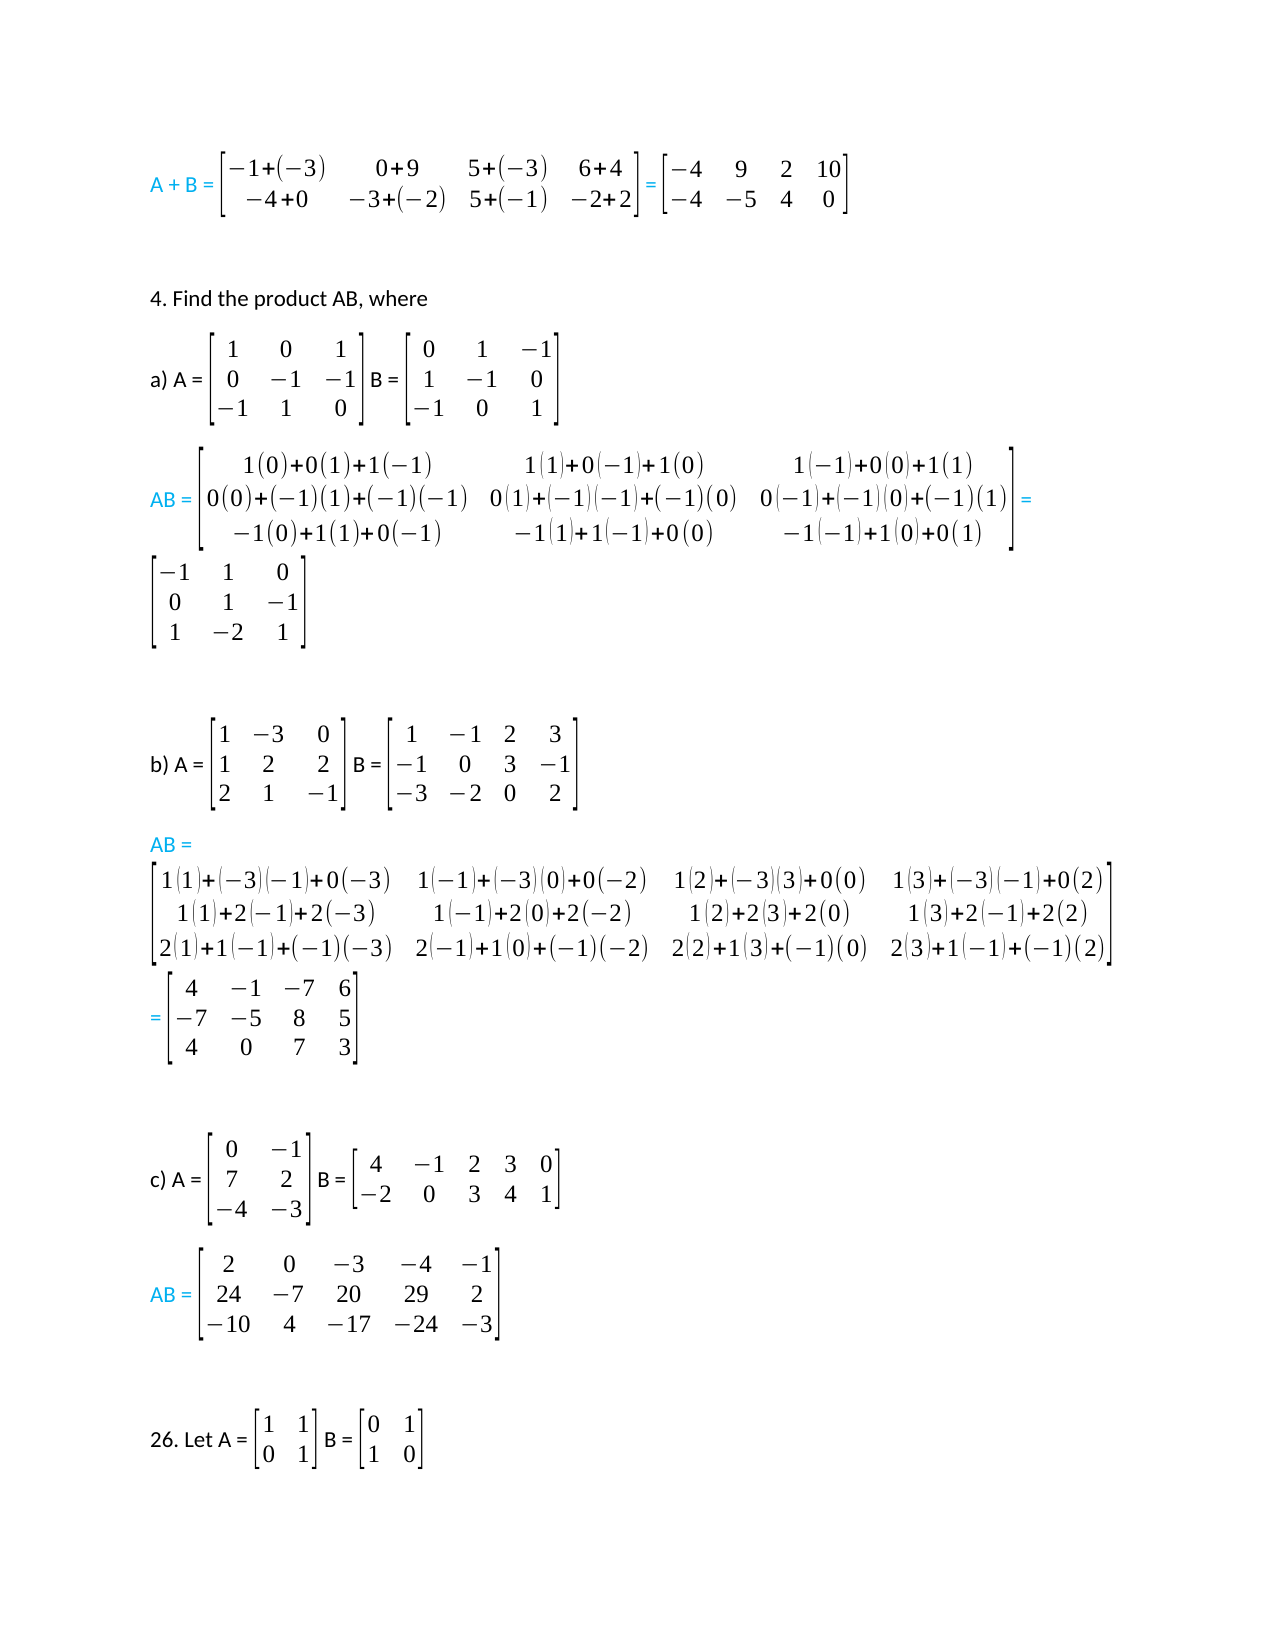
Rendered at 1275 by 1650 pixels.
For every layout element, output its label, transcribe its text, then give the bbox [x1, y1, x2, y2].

text b) A = B = [150, 716, 1125, 812]
text A + B = = [150, 150, 1125, 218]
text 26. Let A = B = [150, 1407, 1125, 1471]
text a) A = B = [150, 331, 1125, 427]
text AB = [150, 1246, 1125, 1342]
text 4. Find the product AB, where [150, 284, 1125, 312]
text AB = = [150, 831, 1125, 1066]
text AB = = [150, 446, 1125, 650]
text c) A = B = [150, 1131, 1125, 1227]
